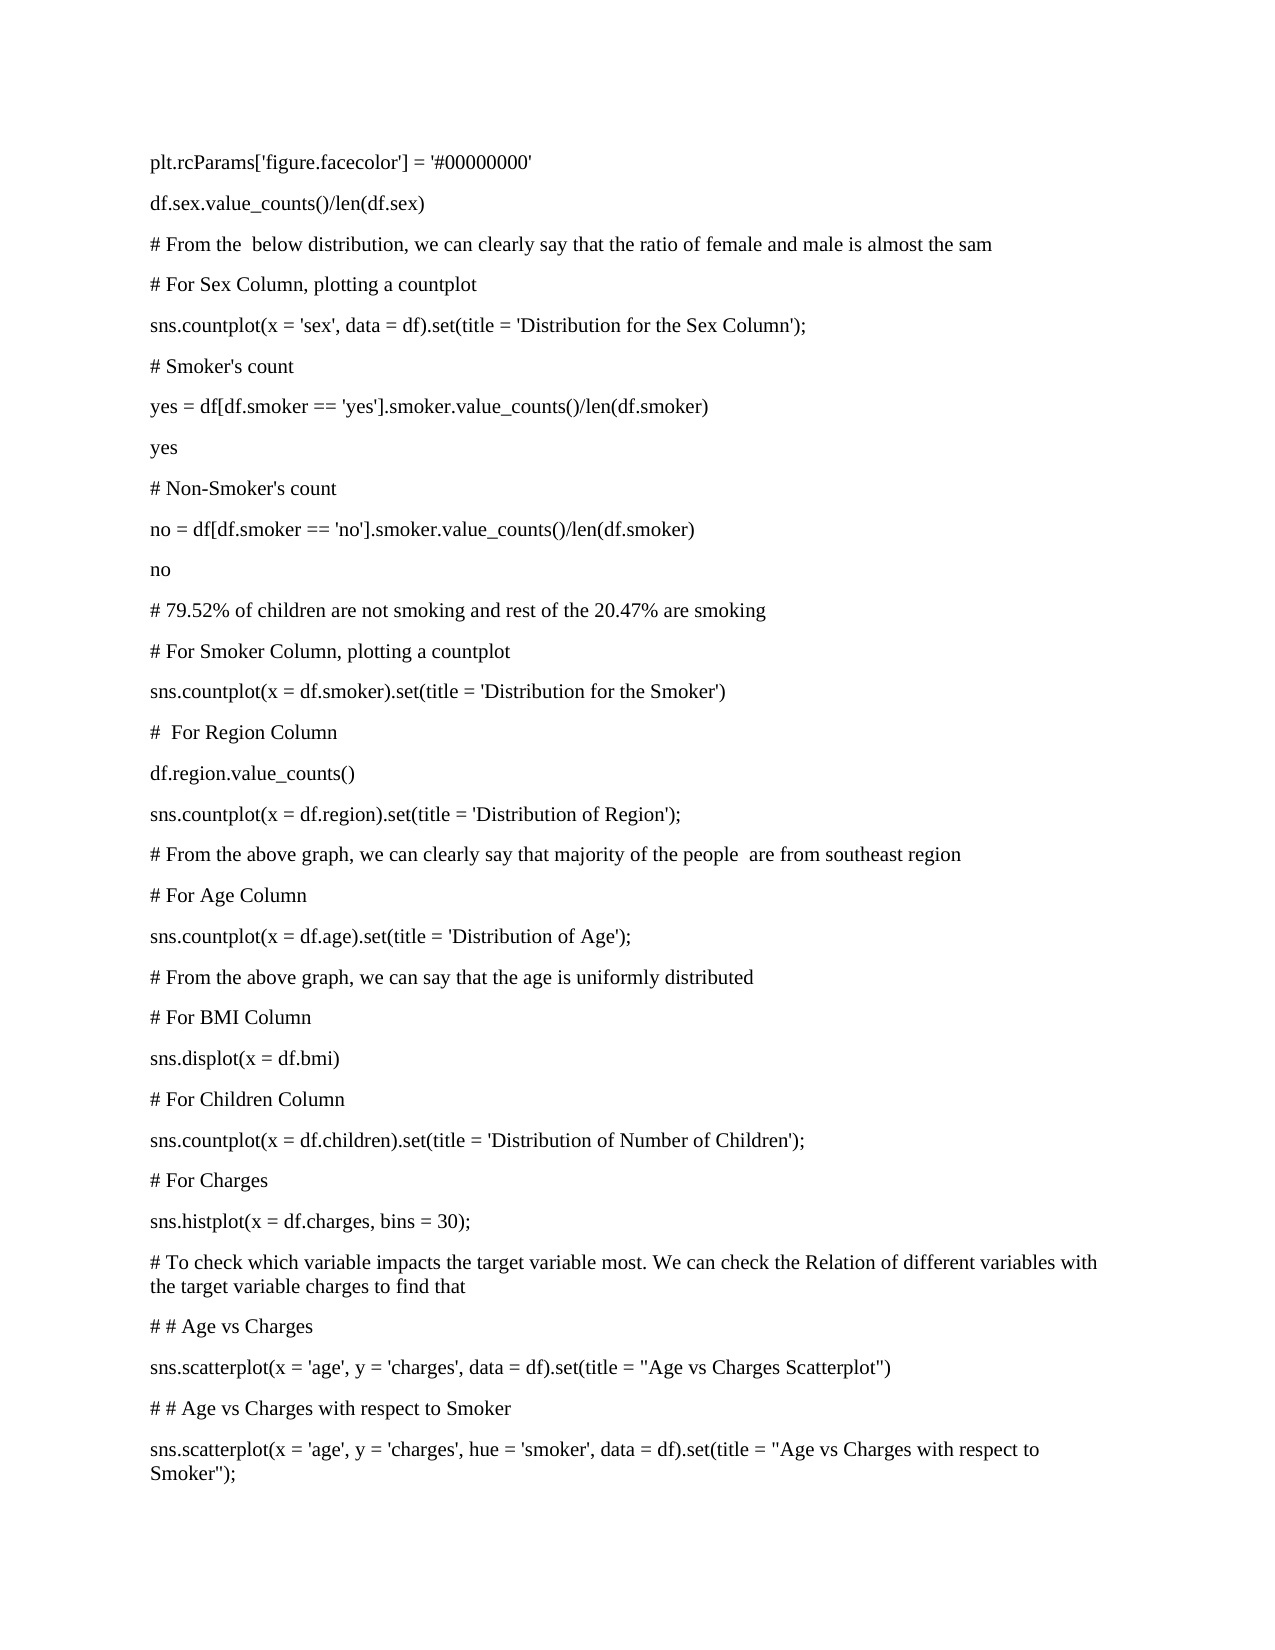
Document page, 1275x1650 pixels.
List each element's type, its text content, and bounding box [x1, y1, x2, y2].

text sns.countplot(x = df.region).set(title = 'Distribution of Region'); [150, 802, 1125, 826]
text sns.countplot(x = df.children).set(title = 'Distribution of Number of Children'); [150, 1127, 1125, 1152]
text sns.countplot(x = df.smoker).set(title = 'Distribution for the Smoker') [150, 679, 1125, 703]
text sns.countplot(x = df.age).set(title = 'Distribution of Age'); [150, 924, 1125, 948]
text # # Age vs Charges [150, 1314, 1125, 1338]
text # From the below distribution, we can clearly say that the ratio of female and male is almost the sam [150, 231, 1125, 256]
text sns.scatterplot(x = 'age', y = 'charges', data = df).set(title = "Age vs Charges Scatterplot") [150, 1355, 1125, 1379]
text # For Smoker Column, plotting a countplot [150, 639, 1125, 663]
text # For Age Column [150, 883, 1125, 907]
text sns.scatterplot(x = 'age', y = 'charges', hue = 'smoker', data = df).set(title = "Age vs Charges with respect to Smoker"); [150, 1437, 1125, 1485]
text # Smoker's count [150, 354, 1125, 378]
text sns.displot(x = df.bmi) [150, 1046, 1125, 1070]
text sns.countplot(x = 'sex', data = df).set(title = 'Distribution for the Sex Column'); [150, 313, 1125, 337]
text # For Charges [150, 1168, 1125, 1192]
text # For BMI Column [150, 1005, 1125, 1029]
text sns.histplot(x = df.charges, bins = 30); [150, 1209, 1125, 1233]
text # For Sex Column, plotting a countplot [150, 272, 1125, 296]
text plt.rcParams['figure.facecolor'] = '#00000000' [150, 150, 1125, 174]
text # To check which variable impacts the target variable most. We can check the Relation of different variables with the target variable charges to find that [150, 1250, 1125, 1298]
text df.sex.value_counts()/len(df.sex) [150, 191, 1125, 215]
text # Non-Smoker's count [150, 476, 1125, 500]
text yes [150, 435, 1125, 459]
text # From the above graph, we can clearly say that majority of the people are from southeast region [150, 842, 1125, 866]
text df.region.value_counts() [150, 761, 1125, 785]
text no [150, 557, 1125, 581]
text # From the above graph, we can say that the age is uniformly distributed [150, 964, 1125, 989]
text # # Age vs Charges with respect to Smoker [150, 1396, 1125, 1420]
text # For Region Column [150, 720, 1125, 744]
text yes = df[df.smoker == 'yes'].smoker.value_counts()/len(df.smoker) [150, 394, 1125, 418]
text # 79.52% of children are not smoking and rest of the 20.47% are smoking [150, 598, 1125, 622]
text # For Children Column [150, 1087, 1125, 1111]
text no = df[df.smoker == 'no'].smoker.value_counts()/len(df.smoker) [150, 517, 1125, 541]
